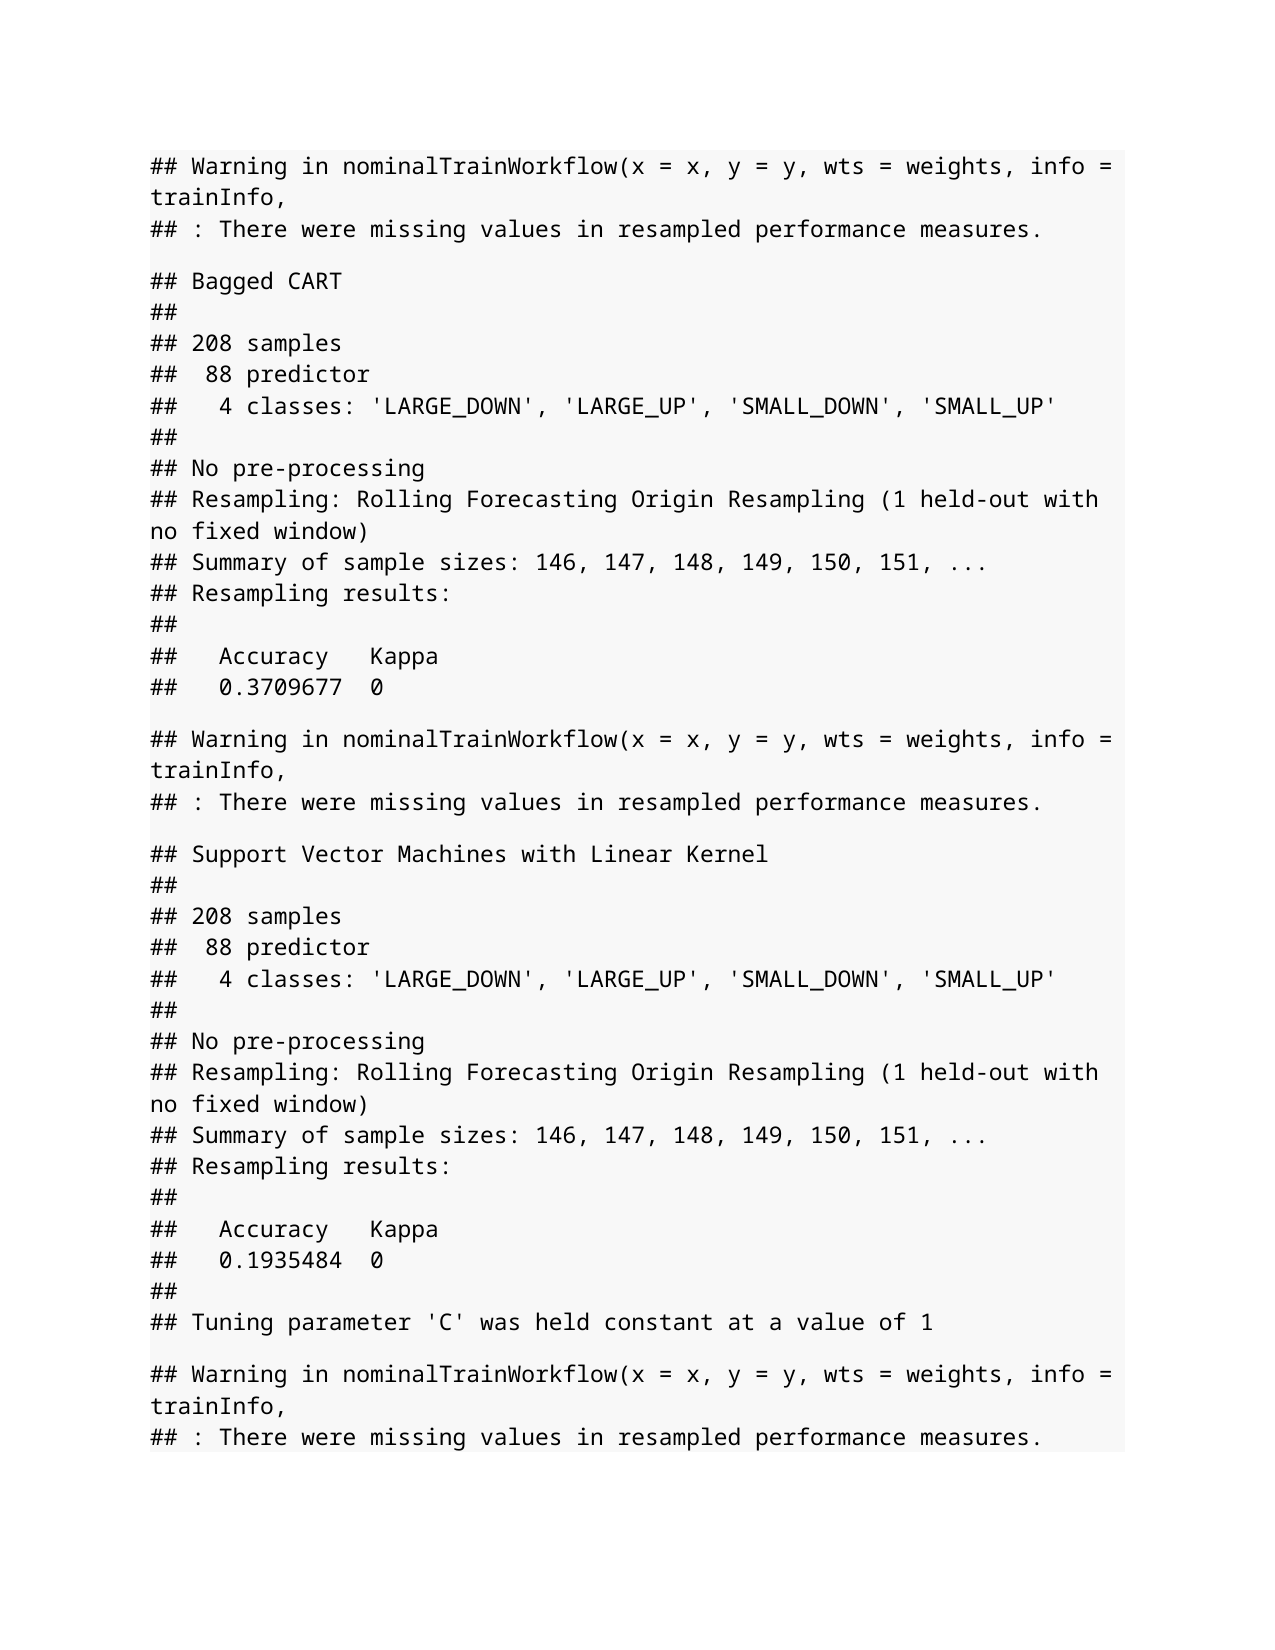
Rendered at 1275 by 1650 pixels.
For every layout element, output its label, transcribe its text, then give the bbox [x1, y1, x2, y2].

text ## Warning in nominalTrainWorkflow(x = x, y = y, wts = weights, info = trainInfo, ## : There were missing values in resampled performance measures. [150, 1358, 1125, 1452]
text ## Warning in nominalTrainWorkflow(x = x, y = y, wts = weights, info = trainInfo, ## : There were missing values in resampled performance measures. [150, 723, 1125, 817]
text ## Support Vector Machines with Linear Kernel ## ## 208 samples ## 88 predictor ## 4 classes: 'LARGE_DOWN', 'LARGE_UP', 'SMALL_DOWN', 'SMALL_UP' ## ## No pre-processing ## Resampling: Rolling Forecasting Origin Resampling (1 held-out with no fixed window) ## Summary of sample sizes: 146, 147, 148, 149, 150, 151, ... ## Resampling results: ## ## Accuracy Kappa ## 0.1935484 0 ## ## Tuning parameter 'C' was held constant at a value of 1 [150, 837, 1125, 1337]
text ## Bagged CART ## ## 208 samples ## 88 predictor ## 4 classes: 'LARGE_DOWN', 'LARGE_UP', 'SMALL_DOWN', 'SMALL_UP' ## ## No pre-processing ## Resampling: Rolling Forecasting Origin Resampling (1 held-out with no fixed window) ## Summary of sample sizes: 146, 147, 148, 149, 150, 151, ... ## Resampling results: ## ## Accuracy Kappa ## 0.3709677 0 [150, 264, 1125, 702]
text ## Warning in nominalTrainWorkflow(x = x, y = y, wts = weights, info = trainInfo, ## : There were missing values in resampled performance measures. [150, 150, 1125, 244]
